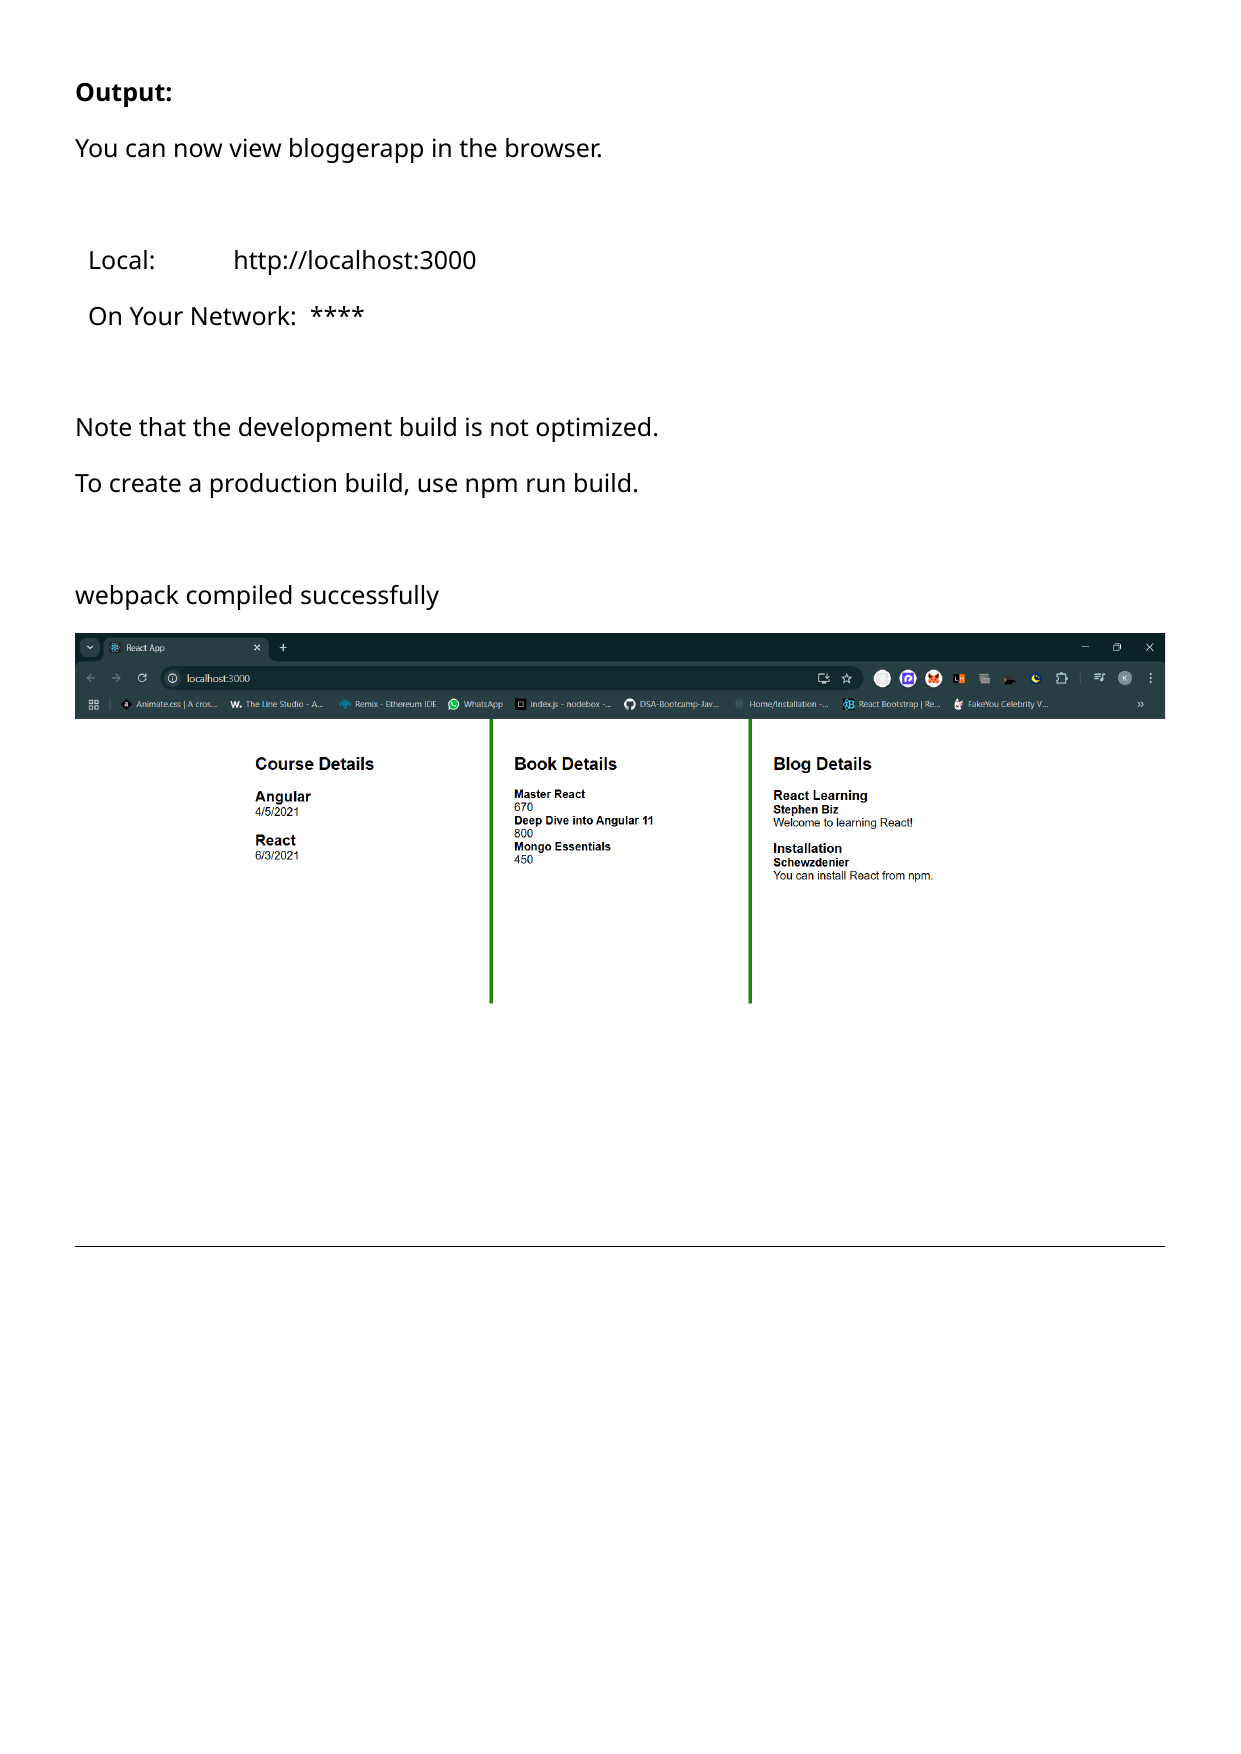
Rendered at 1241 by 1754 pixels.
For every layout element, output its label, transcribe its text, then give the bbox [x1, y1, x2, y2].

picture [75, 633, 1166, 1247]
text On Your Network: **** [75, 298, 1165, 332]
text Output: [75, 75, 1165, 109]
text To create a production build, use npm run build. [75, 466, 1165, 500]
text Local: http://localhost:3000 [75, 242, 1165, 277]
text webpack compiled successfully [75, 577, 1165, 612]
text Note that the development build is not optimized. [75, 410, 1165, 444]
text You can now view bloggerapp in the browser. [75, 131, 1165, 165]
